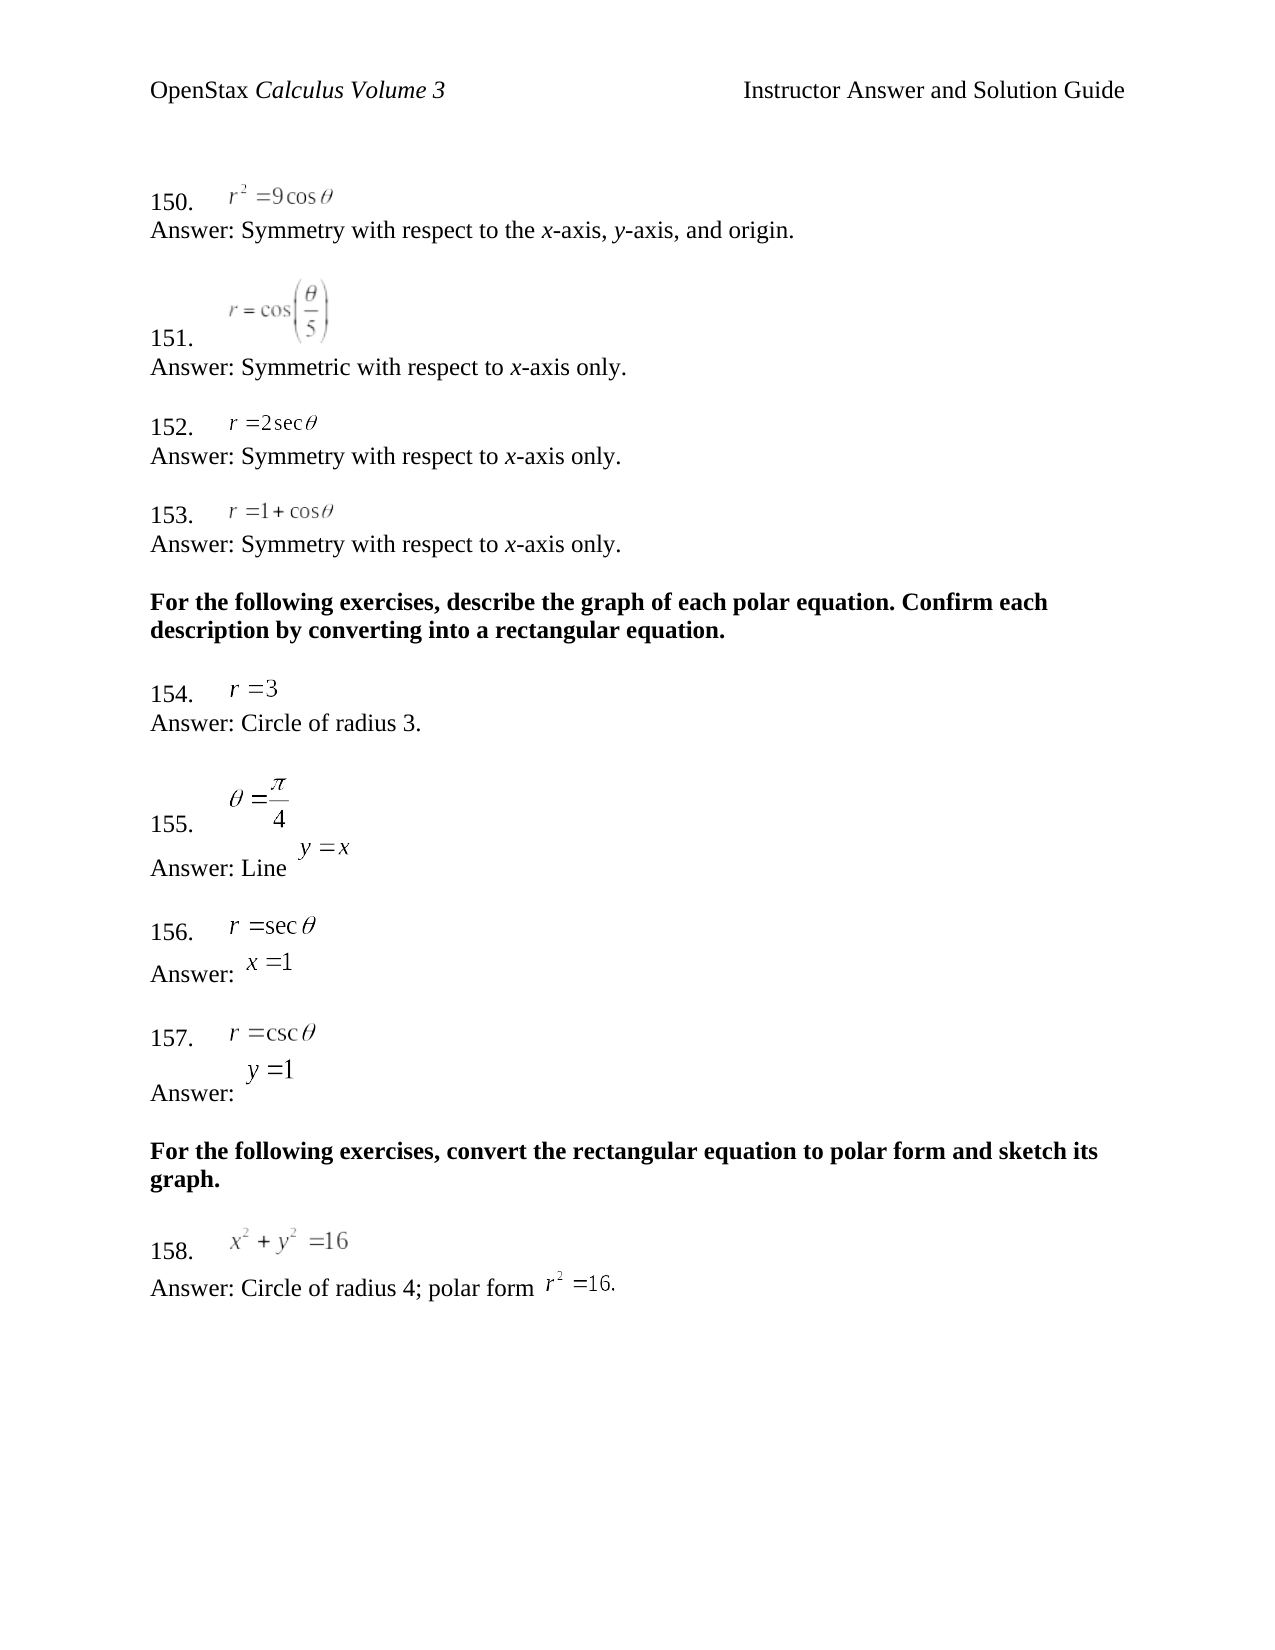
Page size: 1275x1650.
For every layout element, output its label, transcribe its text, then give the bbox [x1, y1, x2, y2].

text Answer: Symmetric with respect to x-axis only. [150, 352, 1125, 381]
text Answer: Line [150, 838, 1125, 882]
text Answer: [150, 1052, 1125, 1107]
text For the following exercises, describe the graph of each polar equation. Confirm each description by converting into a rectangular equation. [150, 587, 1125, 644]
text Answer: [150, 946, 1125, 988]
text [150, 215, 1125, 244]
text For the following exercises, convert the rectangular equation to polar form and sketch its graph. [150, 1136, 1125, 1193]
text Answer: Symmetry with respect to x-axis only. [150, 441, 1125, 470]
text Answer: Symmetry with respect to x-axis only. [150, 529, 1125, 558]
text Answer: Circle of radius 3. [150, 708, 1125, 737]
text Answer: Circle of radius 4; polar form [150, 1265, 1125, 1302]
